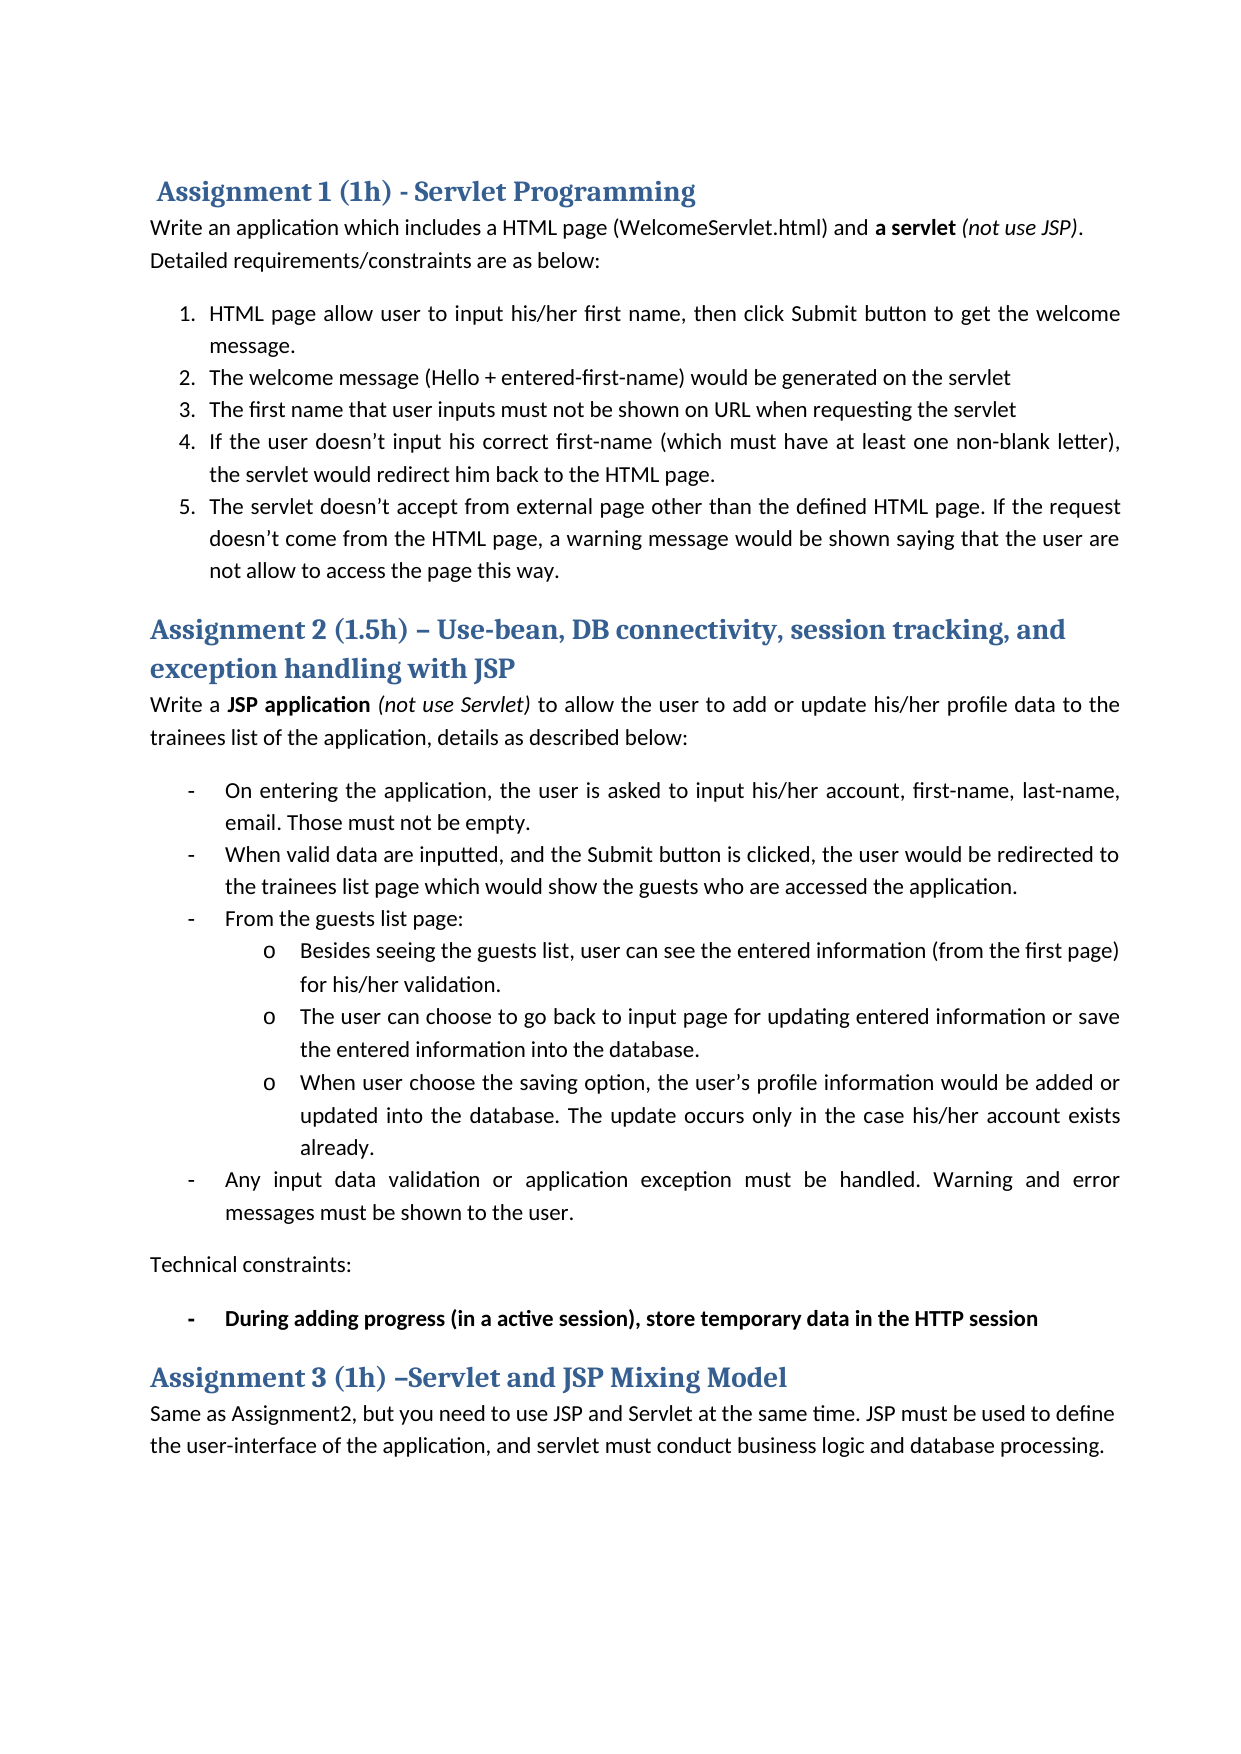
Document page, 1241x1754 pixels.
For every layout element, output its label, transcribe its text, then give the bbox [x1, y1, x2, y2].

list The servlet doesn’t accept from external page other than the defined HTML page. If the request doesn’t come from the HTML page, a warning message would be shown saying that the user are not allow to access the page this way. [178, 492, 1122, 584]
subtitle Assignment 1 (1h) - Servlet Programming [150, 175, 1122, 208]
list Besides seeing the guests list, user can see the entered information (from the first page) for his/her validation. [262, 937, 1122, 998]
list On entering the application, the user is asked to input his/her account, first-name, last-name, email. Those must not be empty. [187, 776, 1122, 836]
list When valid data are inputted, and the Submit button is clicked, the user would be redirected to the trainees list page which would show the guests who are accessed the application. [187, 840, 1122, 900]
list The welcome message (Hello + entered-first-name) would be generated on the servlet [178, 363, 1122, 391]
list Any input data validation or application exception must be handled. Warning and error messages must be shown to the user. [187, 1165, 1122, 1226]
list HTML page allow user to input his/her first name, then click Submit button to get the welcome message. [178, 299, 1122, 359]
subtitle Assignment 3 (1h) –Servlet and JSP Mixing Model [150, 1361, 1122, 1394]
text Same as Assignment2, but you need to use JSP and Servlet at the same time. JSP must be used to define the user-interface of the application, and servlet must conduct business logic and database processing. [150, 1399, 1122, 1459]
list From the guests list page: [187, 904, 1122, 932]
list During adding progress (in a active session), store temporary data in the HTTP session [187, 1304, 1122, 1332]
list If the user doesn’t input his correct first-name (which must have at least one non-blank letter), the servlet would redirect him back to the HTML page. [178, 427, 1122, 488]
text Write a JSP application (not use Servlet) to allow the user to add or update his/her profile data to the trainees list of the application, details as described below: [150, 691, 1122, 751]
list When user choose the saving option, the user’s profile information would be added or updated into the database. The update occurs only in the case his/her account exists already. [262, 1068, 1122, 1161]
text Write an application which includes a HTML page (WelcomeServlet.html) and a servlet (not use JSP). Detailed requirements/constraints are as below: [150, 213, 1122, 274]
list The first name that user inputs must not be shown on URL when requesting the servlet [178, 395, 1122, 423]
list The user can choose to go back to input page for updating entered information or save the entered information into the database. [262, 1002, 1122, 1063]
text Technical constraints: [150, 1251, 1122, 1279]
subtitle Assignment 2 (1.5h) – Use-bean, DB connectivity, session tracking, and exception handling with JSP [150, 613, 1122, 686]
